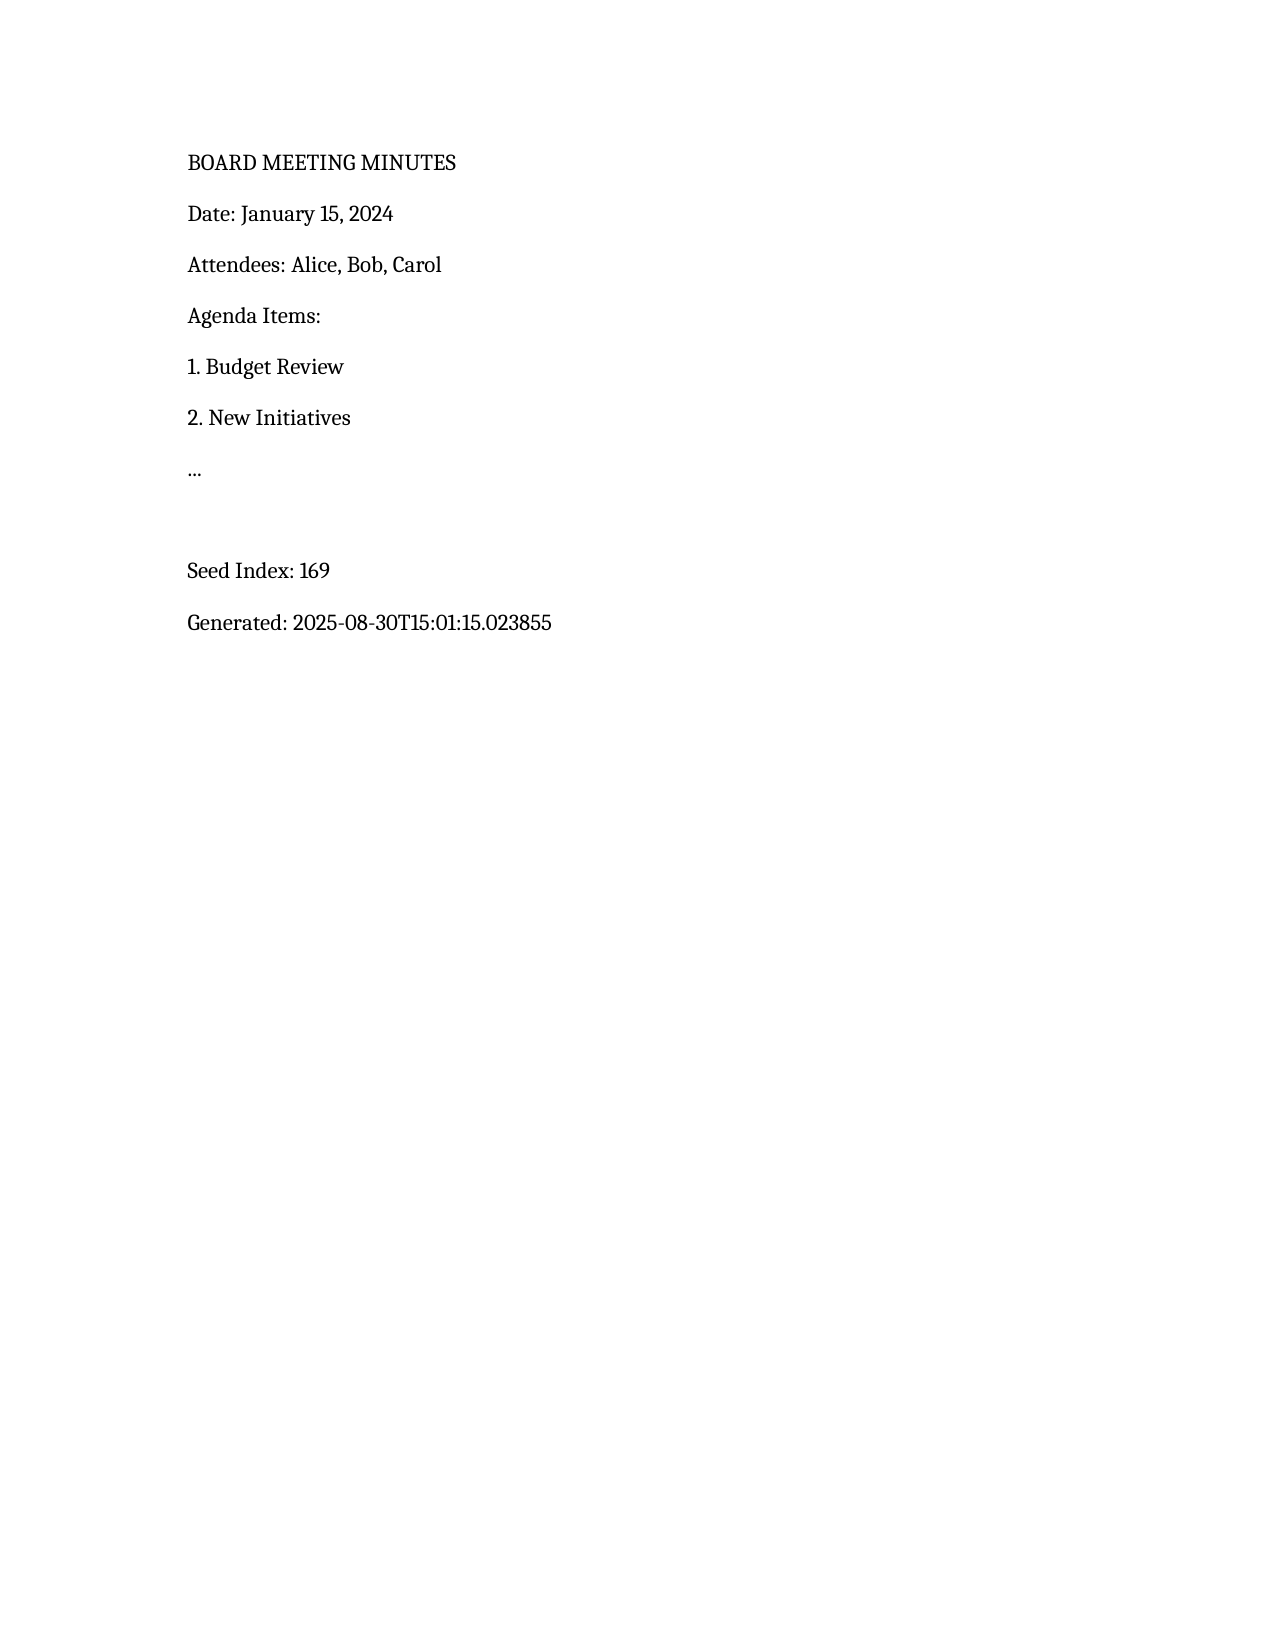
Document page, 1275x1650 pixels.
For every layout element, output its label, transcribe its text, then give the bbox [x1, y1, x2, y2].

text ... [187, 456, 1087, 483]
text 2. New Initiatives [187, 405, 1087, 432]
text Agenda Items: [187, 303, 1087, 329]
text Date: January 15, 2024 [187, 201, 1087, 227]
text Generated: 2025-08-30T15:01:15.023855 [187, 609, 1087, 636]
text BOARD MEETING MINUTES [187, 150, 1087, 176]
text Attendees: Alice, Bob, Carol [187, 252, 1087, 278]
text 1. Budget Review [187, 354, 1087, 381]
text Seed Index: 169 [187, 558, 1087, 585]
